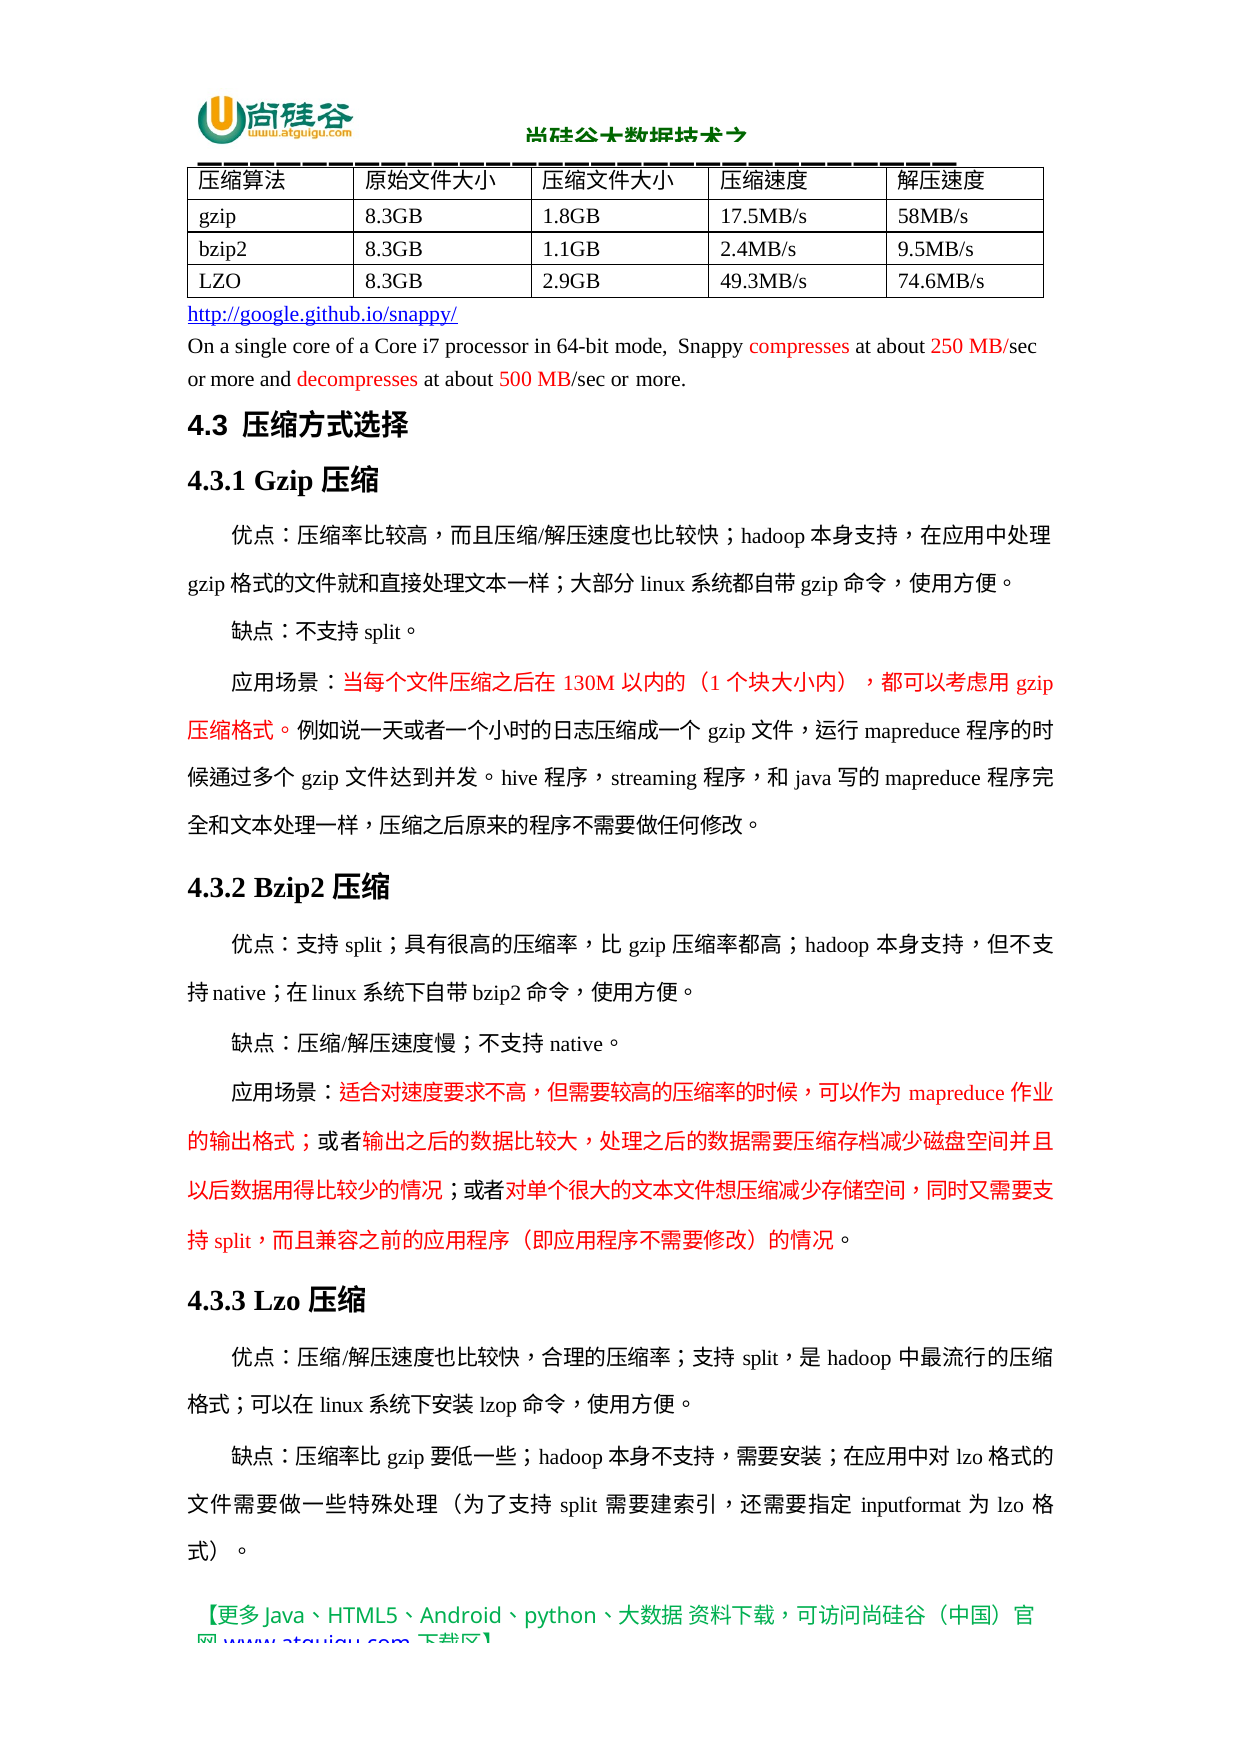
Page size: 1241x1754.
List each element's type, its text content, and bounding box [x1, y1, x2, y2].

text 应用场景：当每个文件压缩之后在 130M 以内的（1 个块大小内），都可以考虑用 gzip 压缩格式。例如说一天或者一个小时的日志压缩成一个 gzip 文件，运行 mapreduce 程序的时候通过多个 gzip 文件达到并发。hive 程序，streaming 程序，和 java 写的 mapreduce 程序完全和文本处理一样，压缩之后原来的程序不需要做任何修改。 [187, 667, 1054, 840]
table_cell 8.3GB [354, 233, 531, 264]
text On a single core of a Core i7 processor in 64-bit mode, Snappy compresses at about 250 MB/sec or more and decompresses at about 500 MB/sec or more. [187, 333, 1053, 391]
table_cell 74.6MB/s [887, 265, 1043, 297]
table_cell 49.3MB/s [709, 265, 886, 297]
table_header 压缩算法 [188, 168, 353, 199]
table_cell 2.4MB/s [709, 233, 886, 264]
table_header 解压速度 [887, 168, 1043, 199]
list Gzip 压缩 [187, 459, 1065, 499]
table_cell 2.9GB [532, 265, 708, 297]
table_cell 58MB/s [887, 200, 1043, 231]
text gzip 格式的文件就和直接处理文本一样；大部分 linux 系统都自带 gzip 命令，使用方便。缺点：不支持 split。 [187, 568, 1036, 646]
table_cell bzip2 [188, 233, 353, 264]
text 优点：压缩率比较高，而且压缩/解压速度也比较快；hadoop 本身支持，在应用中处理 [232, 520, 1065, 550]
subtitle Bzip2 压缩 [187, 858, 1065, 908]
picture [187, 88, 372, 149]
text 应用场景：适合对速度要求不高，但需要较高的压缩率的时候，可以作为 mapreduce 作业的输出格式；或者输出之后的数据比较大，处理之后的数据需要压缩存档减少磁盘空间并且以后数据用得比较少的情况；或者对单个很大的文本文件想压缩减少存储空间，同时又需要支持 split，而且兼容之前的应用程序（即应用程序不需要修改）的情况。 [187, 1077, 1054, 1254]
text 优点：支持 split；具有很高的压缩率，比 gzip 压缩率都高；hadoop 本身支持，但不支持 native；在 linux 系统下自带 bzip2 命令，使用方便。 [187, 929, 1054, 1007]
table_cell 1.1GB [532, 233, 708, 264]
text 缺点：压缩率比 gzip 要低一些；hadoop 本身不支持，需要安装；在应用中对 lzo 格式的文件需要做一些特殊处理（为了支持 split 需要建索引，还需要指定 inputformat 为 lzo 格式）。 [187, 1441, 1054, 1566]
text 缺点：压缩/解压速度慢；不支持 native。 [232, 1028, 1065, 1058]
table_cell 1.8GB [532, 200, 708, 231]
subtitle Lzo 压缩 [187, 1274, 1065, 1320]
table_header 压缩速度 [709, 168, 886, 199]
table_cell 9.5MB/s [887, 233, 1043, 264]
table_cell 8.3GB [354, 200, 531, 231]
text http://google.github.io/snappy/ [187, 301, 1065, 326]
table_cell LZO [188, 265, 353, 297]
text 优点：压缩/解压速度也比较快，合理的压缩率；支持 split，是 hadoop 中最流行的压缩格式；可以在 linux 系统下安装 lzop 命令，使用方便。 [187, 1342, 1054, 1419]
table_cell gzip [188, 200, 353, 231]
table_cell 8.3GB [354, 265, 531, 297]
table_header 压缩文件大小 [532, 168, 708, 199]
table_header 原始文件大小 [354, 168, 531, 199]
subtitle 压缩方式选择 [187, 398, 1065, 445]
table_cell 17.5MB/s [709, 200, 886, 231]
